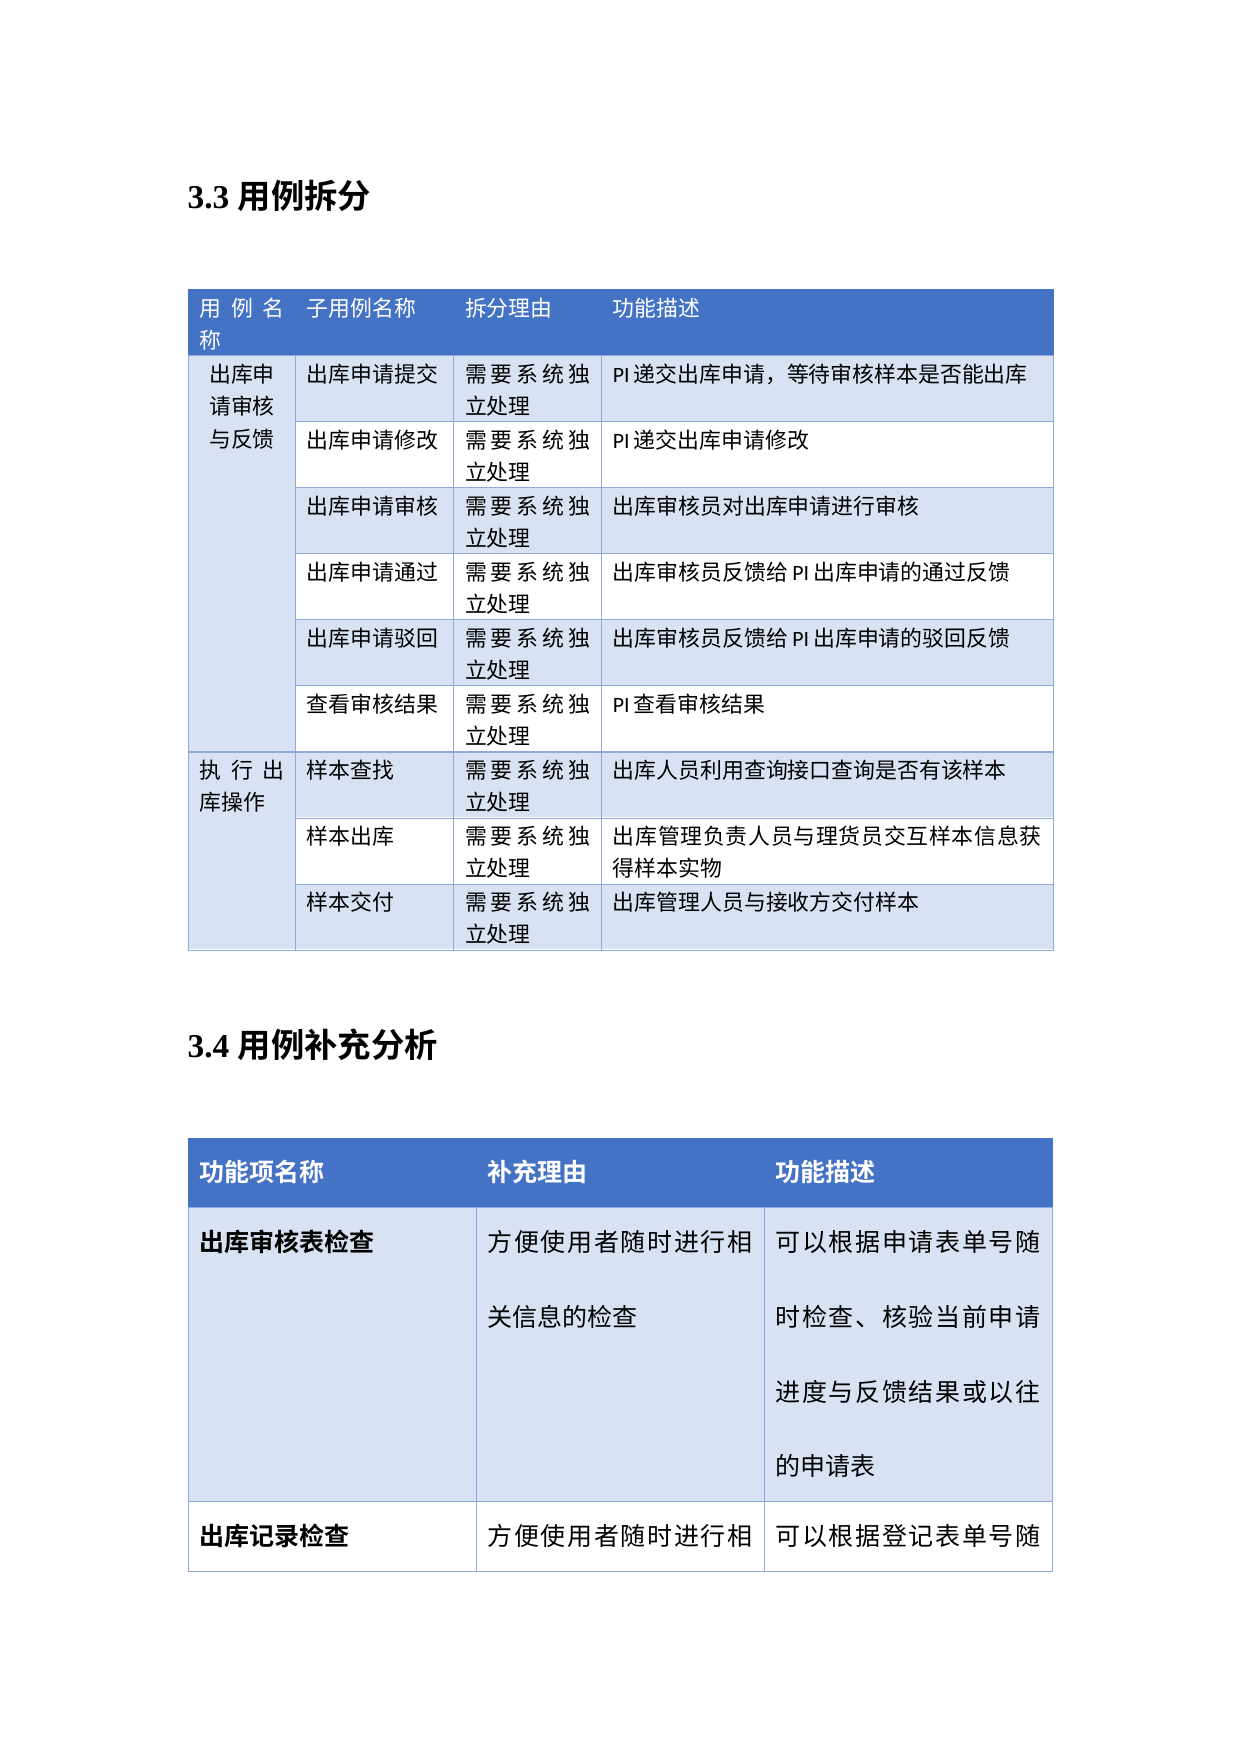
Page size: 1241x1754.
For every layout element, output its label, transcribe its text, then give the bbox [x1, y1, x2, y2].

table_cell PI查看审核结果 [602, 686, 1053, 751]
table_cell 出库管理人员与接收方交付样本 [602, 885, 1053, 949]
table_cell 需要系统独立处理 [454, 554, 601, 619]
table_cell 出库申请驳回 [296, 620, 453, 685]
table_cell 出库审核表检查 [189, 1208, 476, 1501]
table_cell 方便使用者随时进行相关信息的检查 [477, 1502, 764, 1571]
table_cell 方便使用者随时进行相关信息的检查 [477, 1208, 764, 1501]
table_cell 出库申请修改 [296, 422, 453, 487]
table_header 子用例名称 [296, 290, 453, 355]
table_cell 需要系统独立处理 [454, 620, 601, 685]
table_cell 出库记录检查 [189, 1502, 476, 1571]
table_cell 样本交付 [296, 885, 453, 949]
table_cell 出库审核员反馈给PI出库申请的驳回反馈 [602, 620, 1053, 685]
table_header 拆分理由 [454, 290, 601, 355]
table_cell 需要系统独立处理 [454, 819, 601, 883]
table_cell 样本查找 [296, 753, 453, 817]
table_header 补充理由 [477, 1139, 764, 1207]
table_cell 出库审核员反馈给PI出库申请的通过反馈 [602, 554, 1053, 619]
table_header 功能描述 [602, 290, 1053, 355]
table_cell 出库申请通过 [296, 554, 453, 619]
table_cell 需要系统独立处理 [454, 885, 601, 949]
table_cell 需要系统独立处理 [454, 686, 601, 751]
table_cell 出库管理负责人员与理货员交互样本信息获得样本实物 [602, 819, 1053, 883]
table_cell 出库申请提交 [296, 356, 453, 421]
table_cell 可以根据申请表单号随时检查、核验当前申请进度与反馈结果或以往的申请表 [765, 1208, 1052, 1501]
subtitle 3.4 用例补充分析 [187, 1010, 1053, 1075]
table_cell 执行出库操作 [189, 753, 295, 949]
table_cell 需要系统独立处理 [454, 488, 601, 553]
table_cell PI递交出库申请，等待审核样本是否能出库 [602, 356, 1053, 421]
table_cell 需要系统独立处理 [454, 356, 601, 421]
table_cell 样本出库 [296, 819, 453, 883]
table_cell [765, 1502, 1052, 1571]
table_cell PI递交出库申请修改 [602, 422, 1053, 487]
subtitle 3.3 用例拆分 [187, 162, 1053, 227]
table_cell 出库人员利用查询接口查询是否有该样本 [602, 753, 1053, 817]
table_cell 需要系统独立处理 [454, 422, 601, 487]
table_header 功能描述 [765, 1139, 1052, 1207]
table_cell 出库申请审核与反馈 [189, 356, 295, 751]
table_header 功能项名称 [189, 1139, 476, 1207]
table_cell 需要系统独立处理 [454, 753, 601, 817]
table_cell 出库审核员对出库申请进行审核 [602, 488, 1053, 553]
table_header 用例名称 [189, 290, 295, 355]
table_cell 查看审核结果 [296, 686, 453, 751]
table_cell 出库申请审核 [296, 488, 453, 553]
